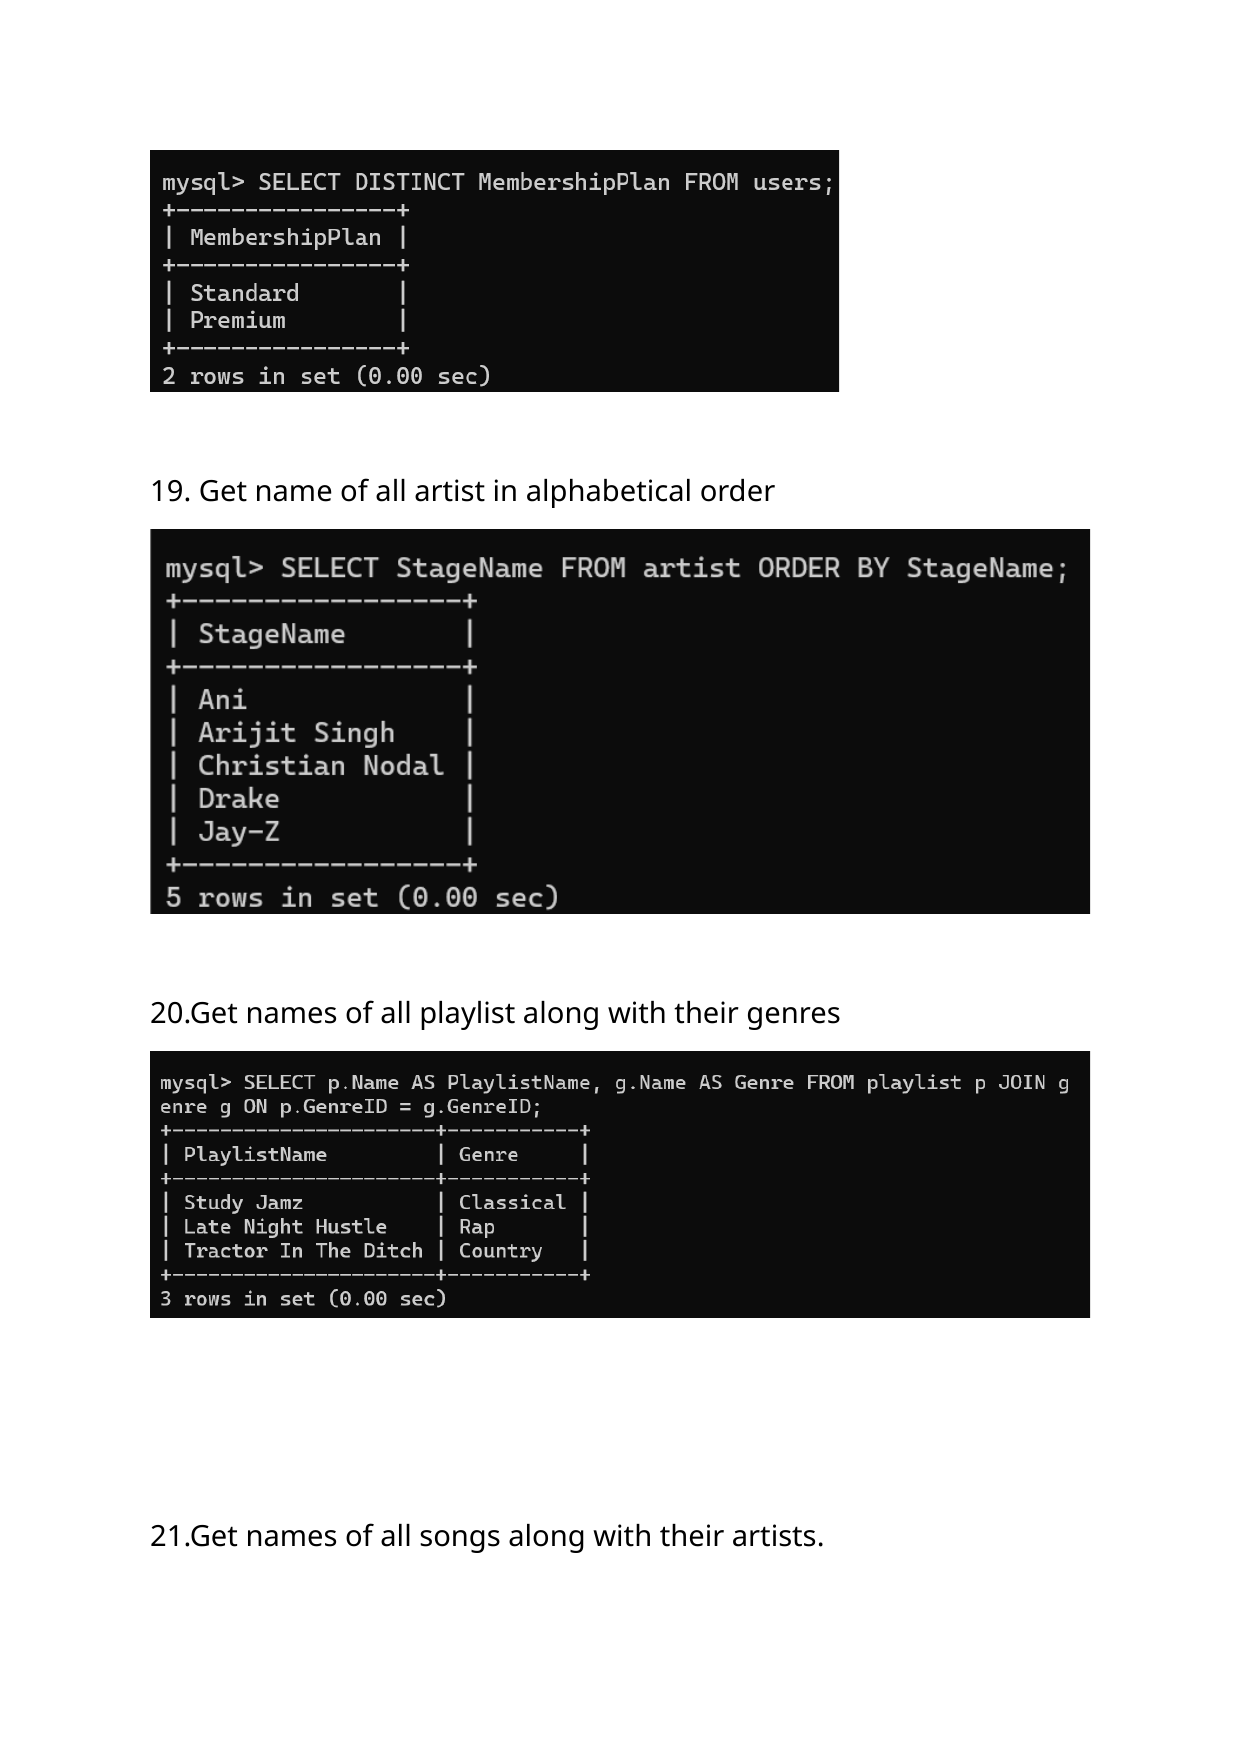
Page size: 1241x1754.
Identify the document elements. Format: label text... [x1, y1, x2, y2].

picture [150, 1230, 1091, 1496]
text 18.List the membership of all users [150, 269, 1090, 309]
picture [150, 707, 1091, 1092]
text 19. Get name of all artist in alphabetical order [150, 648, 1090, 688]
text 20.Get names of all playlist along with their genres [150, 1171, 1090, 1210]
picture [150, 328, 840, 570]
